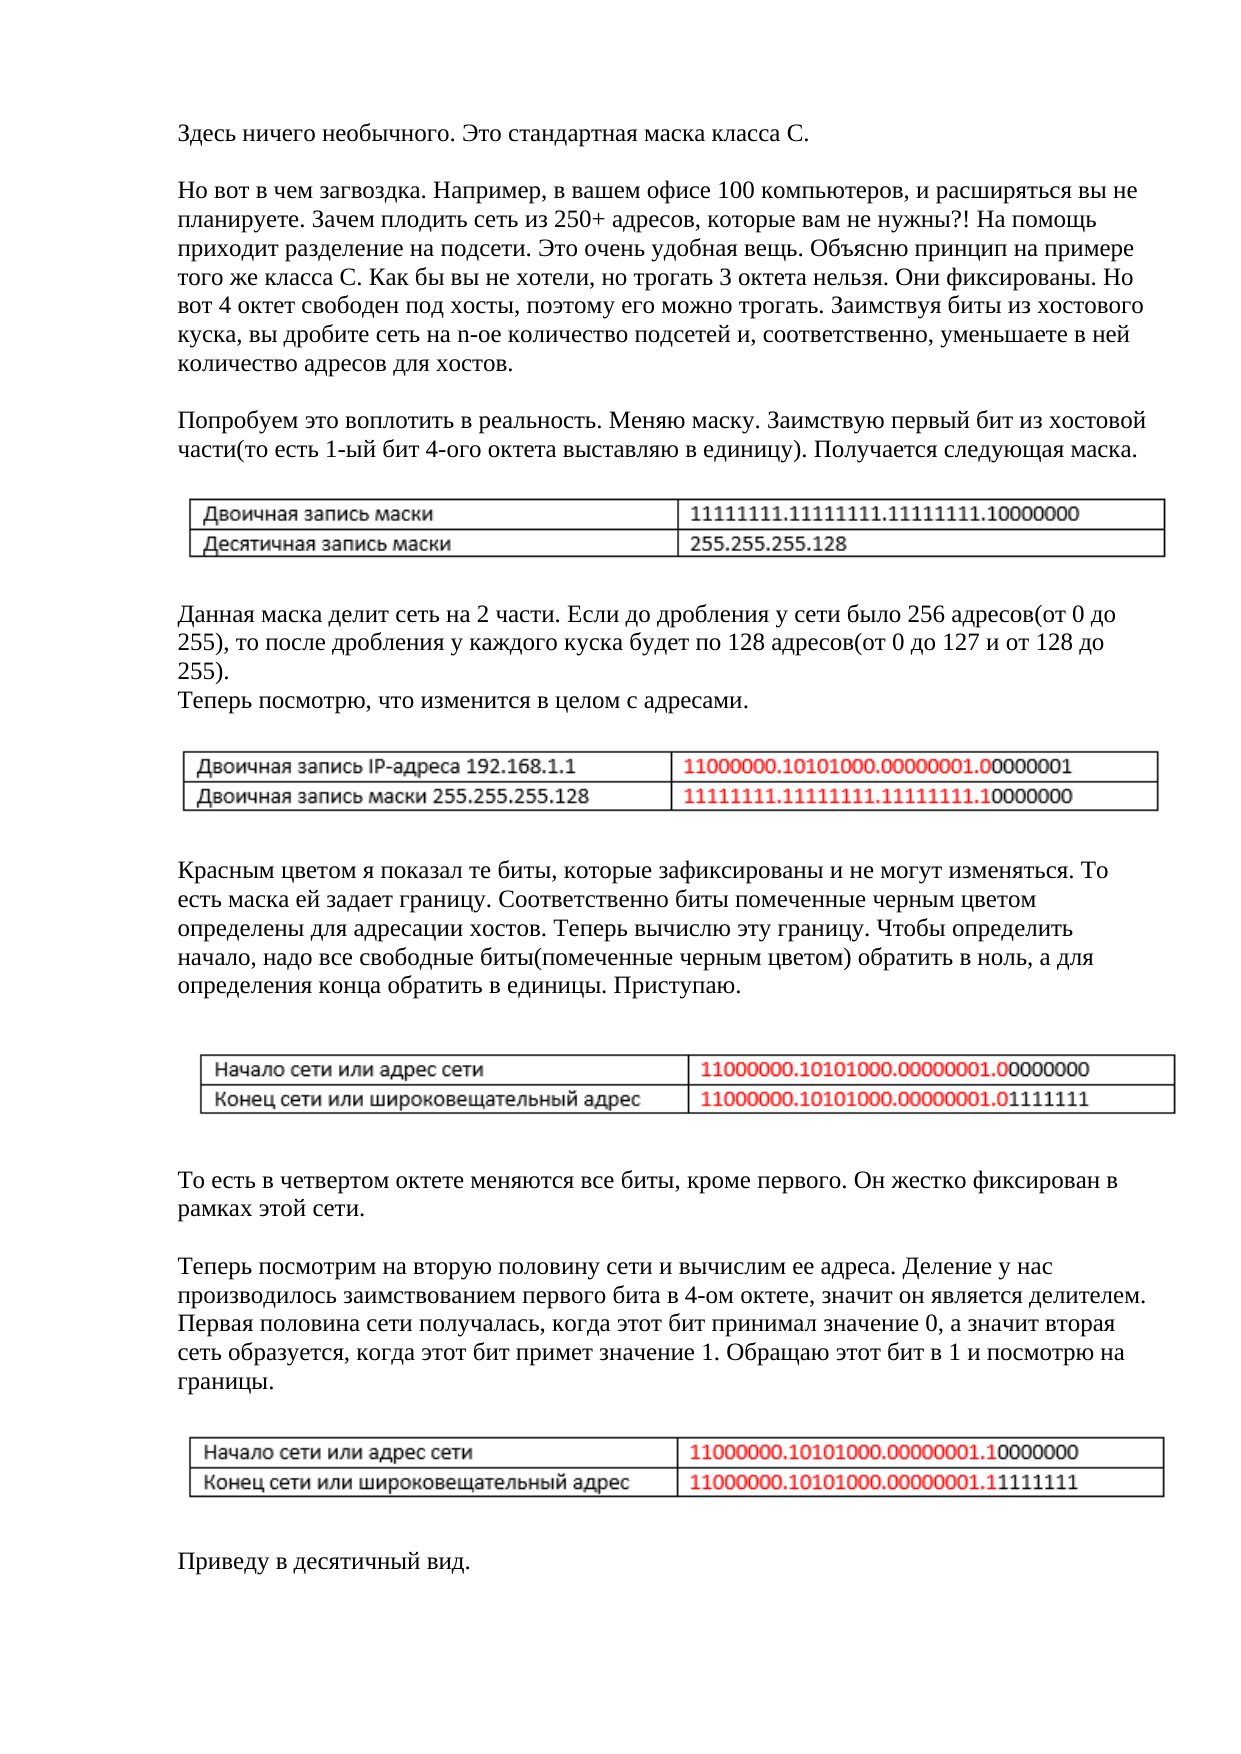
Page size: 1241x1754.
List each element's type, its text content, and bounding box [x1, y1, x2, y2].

picture [177, 1423, 1196, 1518]
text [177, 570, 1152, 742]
picture [177, 1028, 1196, 1136]
picture [177, 491, 1174, 570]
picture [177, 742, 1176, 827]
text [177, 118, 1152, 491]
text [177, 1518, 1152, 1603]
